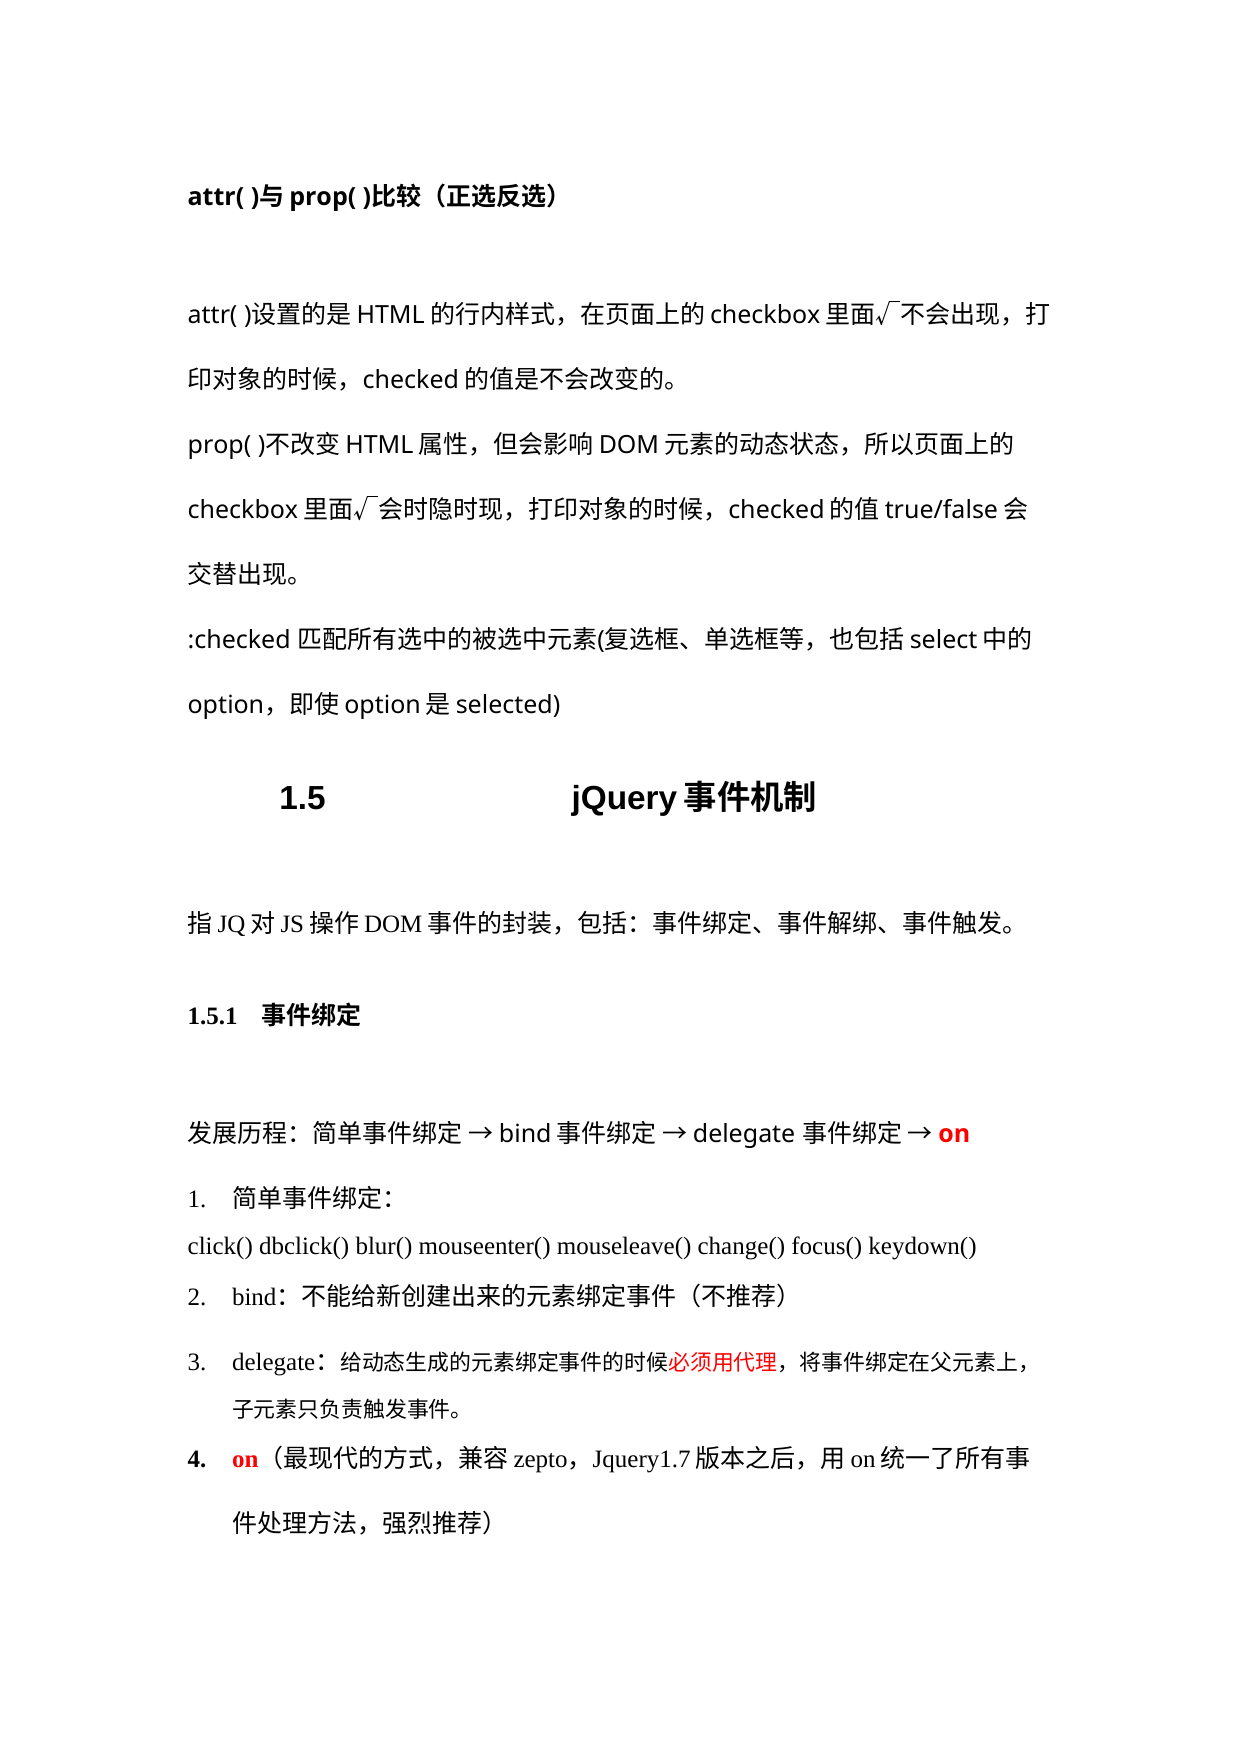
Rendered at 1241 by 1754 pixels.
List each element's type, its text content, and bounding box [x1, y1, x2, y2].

list click() dbclick() blur() mouseenter() mouseleave() change() focus() keydown() [187, 1229, 1053, 1262]
list bind：不能给新创建出来的元素绑定事件（不推荐） [187, 1262, 1053, 1327]
list 简单事件绑定： [187, 1164, 1053, 1229]
subtitle attr( )与prop( )比较（正选反选） [187, 162, 1053, 227]
list :checked 匹配所有选中的被选中元素(复选框、单选框等，也包括select中的option，即使option是selected) [187, 605, 1053, 735]
list attr( )设置的是HTML的行内样式，在页面上的checkbox里面√不会出现，打印对象的时候，checked的值是不会改变的。 [187, 280, 1053, 410]
subtitle 事件绑定 [187, 981, 1053, 1046]
list 发展历程：简单事件绑定 → bind事件绑定 → delegate 事件绑定 → on [187, 1099, 1053, 1164]
subtitle jQuery事件机制 [187, 762, 1053, 827]
list delegate：给动态生成的元素绑定事件的时候必须用代理，将事件绑定在父元素上，子元素只负责触发事件。 [187, 1327, 1053, 1424]
text 指JQ对JS操作DOM事件的封装，包括：事件绑定、事件解绑、事件触发。 [187, 889, 1053, 954]
list on（最现代的方式，兼容zepto，Jquery1.7版本之后，用on统一了所有事件处理方法，强烈推荐） [187, 1424, 1053, 1554]
list prop( )不改变HTML属性，但会影响DOM元素的动态状态，所以页面上的checkbox里面√会时隐时现，打印对象的时候，checked的值true/false会交替出现。 [187, 410, 1053, 605]
